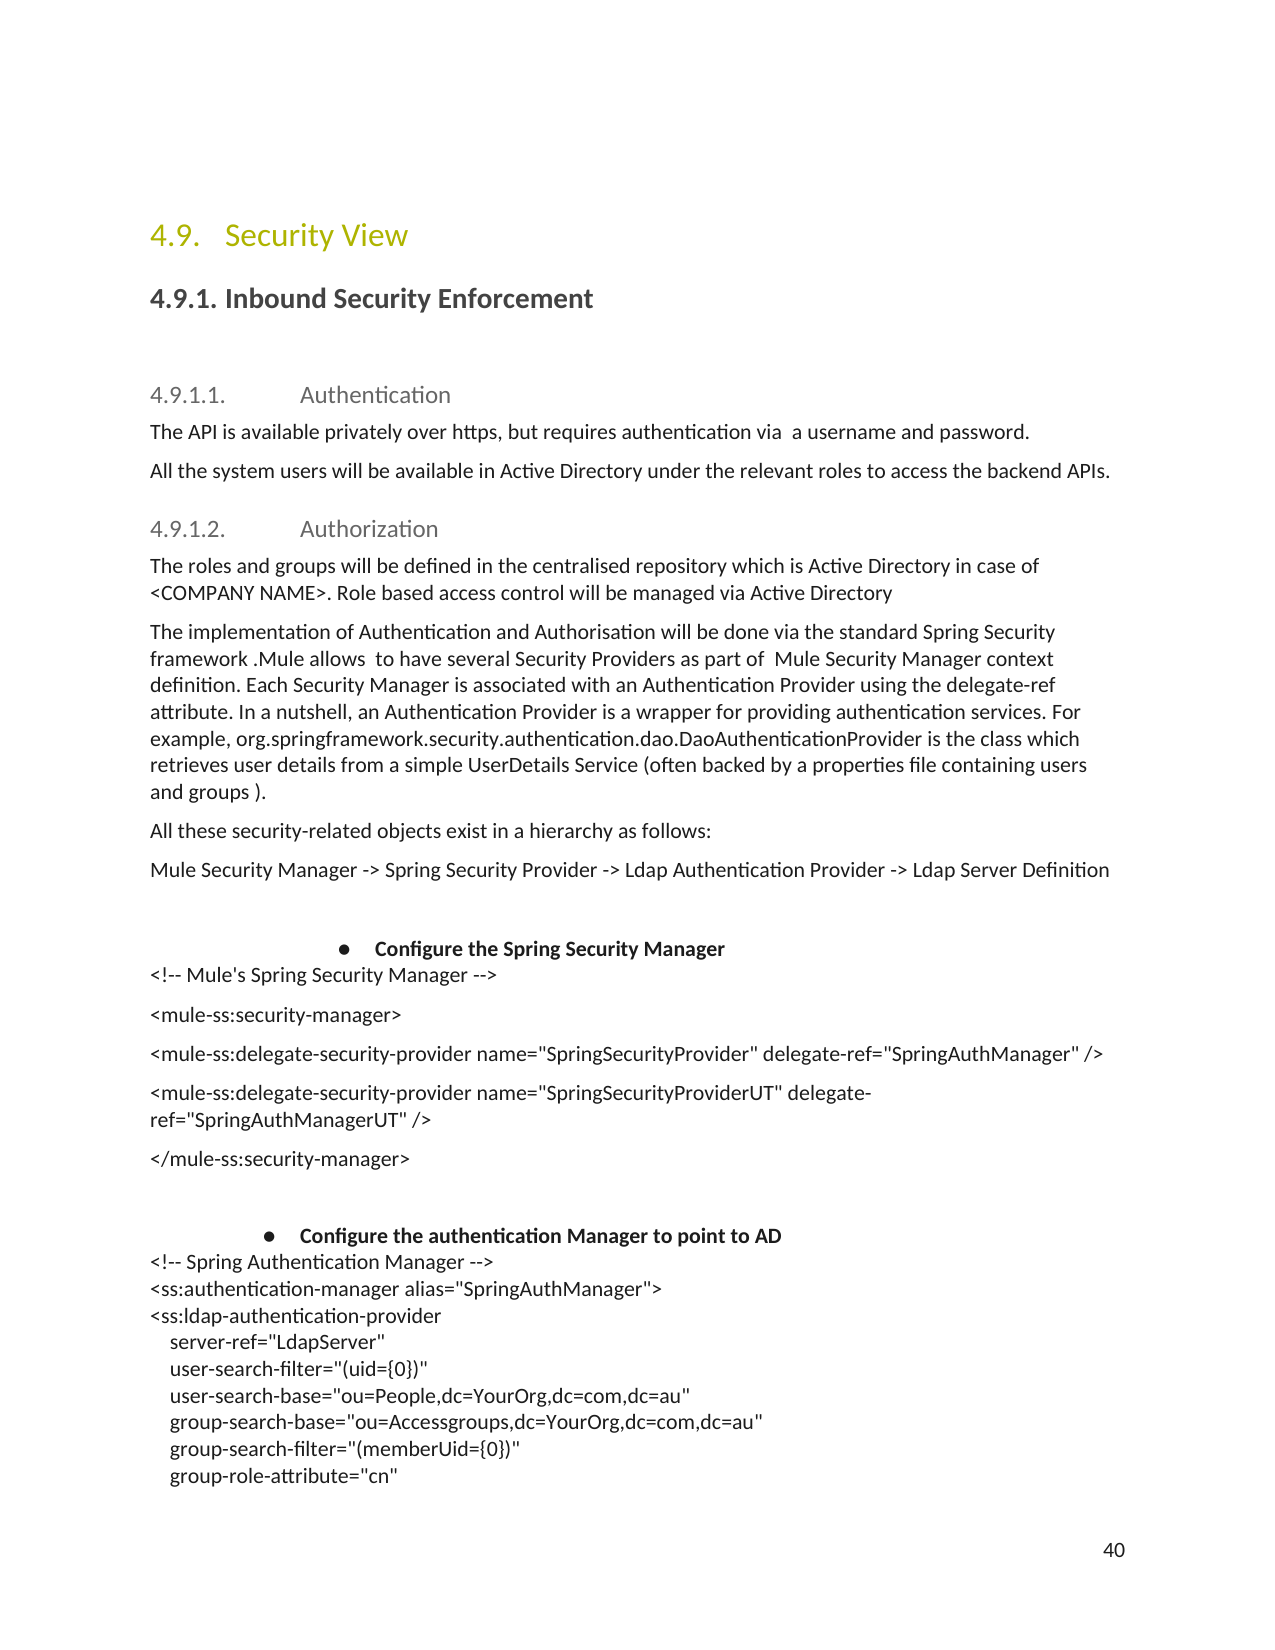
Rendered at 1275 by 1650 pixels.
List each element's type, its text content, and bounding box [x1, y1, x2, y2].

text <mule-ss:security-manager> [150, 1001, 1125, 1027]
text <!-- Mule's Spring Security Manager --> [150, 962, 1125, 988]
list Configure the authentication Manager to point to AD [262, 1222, 1125, 1248]
text All the system users will be available in Active Directory under the relevant roles to access the backend APIs. [150, 458, 1125, 484]
text All these security-related objects exist in a hierarchy as follows: [150, 817, 1125, 844]
subtitle 4.9.1.2. Authorization [150, 513, 1125, 544]
text The roles and groups will be defined in the centralised repository which is Active Directory in case of <COMPANY NAME>. Role based access control will be managed via Active Directory [150, 552, 1125, 606]
text <mule-ss:delegate-security-provider name="SpringSecurityProvider" delegate-ref="SpringAuthManager" /> [150, 1040, 1125, 1067]
text The API is available privately over https, but requires authentication via a username and password. [150, 418, 1125, 445]
subtitle 4.9. Security View [150, 214, 1125, 255]
subtitle 4.9.1.1. Authentication [150, 380, 1125, 410]
text Mule Security Manager -> Spring Security Provider -> Ldap Authentication Provider -> Ldap Server Definition [150, 857, 1125, 883]
subtitle 4.9.1. Inbound Security Enforcement [150, 280, 1125, 316]
text <mule-ss:delegate-security-provider name="SpringSecurityProviderUT" delegate-ref="SpringAuthManagerUT" /> [150, 1079, 1125, 1132]
text </mule-ss:security-manager> [150, 1145, 1125, 1172]
list Configure the Spring Security Manager [337, 935, 1125, 962]
text The implementation of Authentication and Authorisation will be done via the standard Spring Security framework .Mule allows to have several Security Providers as part of Mule Security Manager context definition. Each Security Manager is associated with an Authentication Provider using the delegate-ref attribute. In a nutshell, an Authentication Provider is a wrapper for providing authentication services. For example, org.springframework.security.authentication.dao.DaoAuthenticationProvider is the class which retrieves user details from a simple UserDetails Service (often backed by a properties file containing users and groups ). [150, 618, 1125, 805]
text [150, 1248, 1125, 1488]
